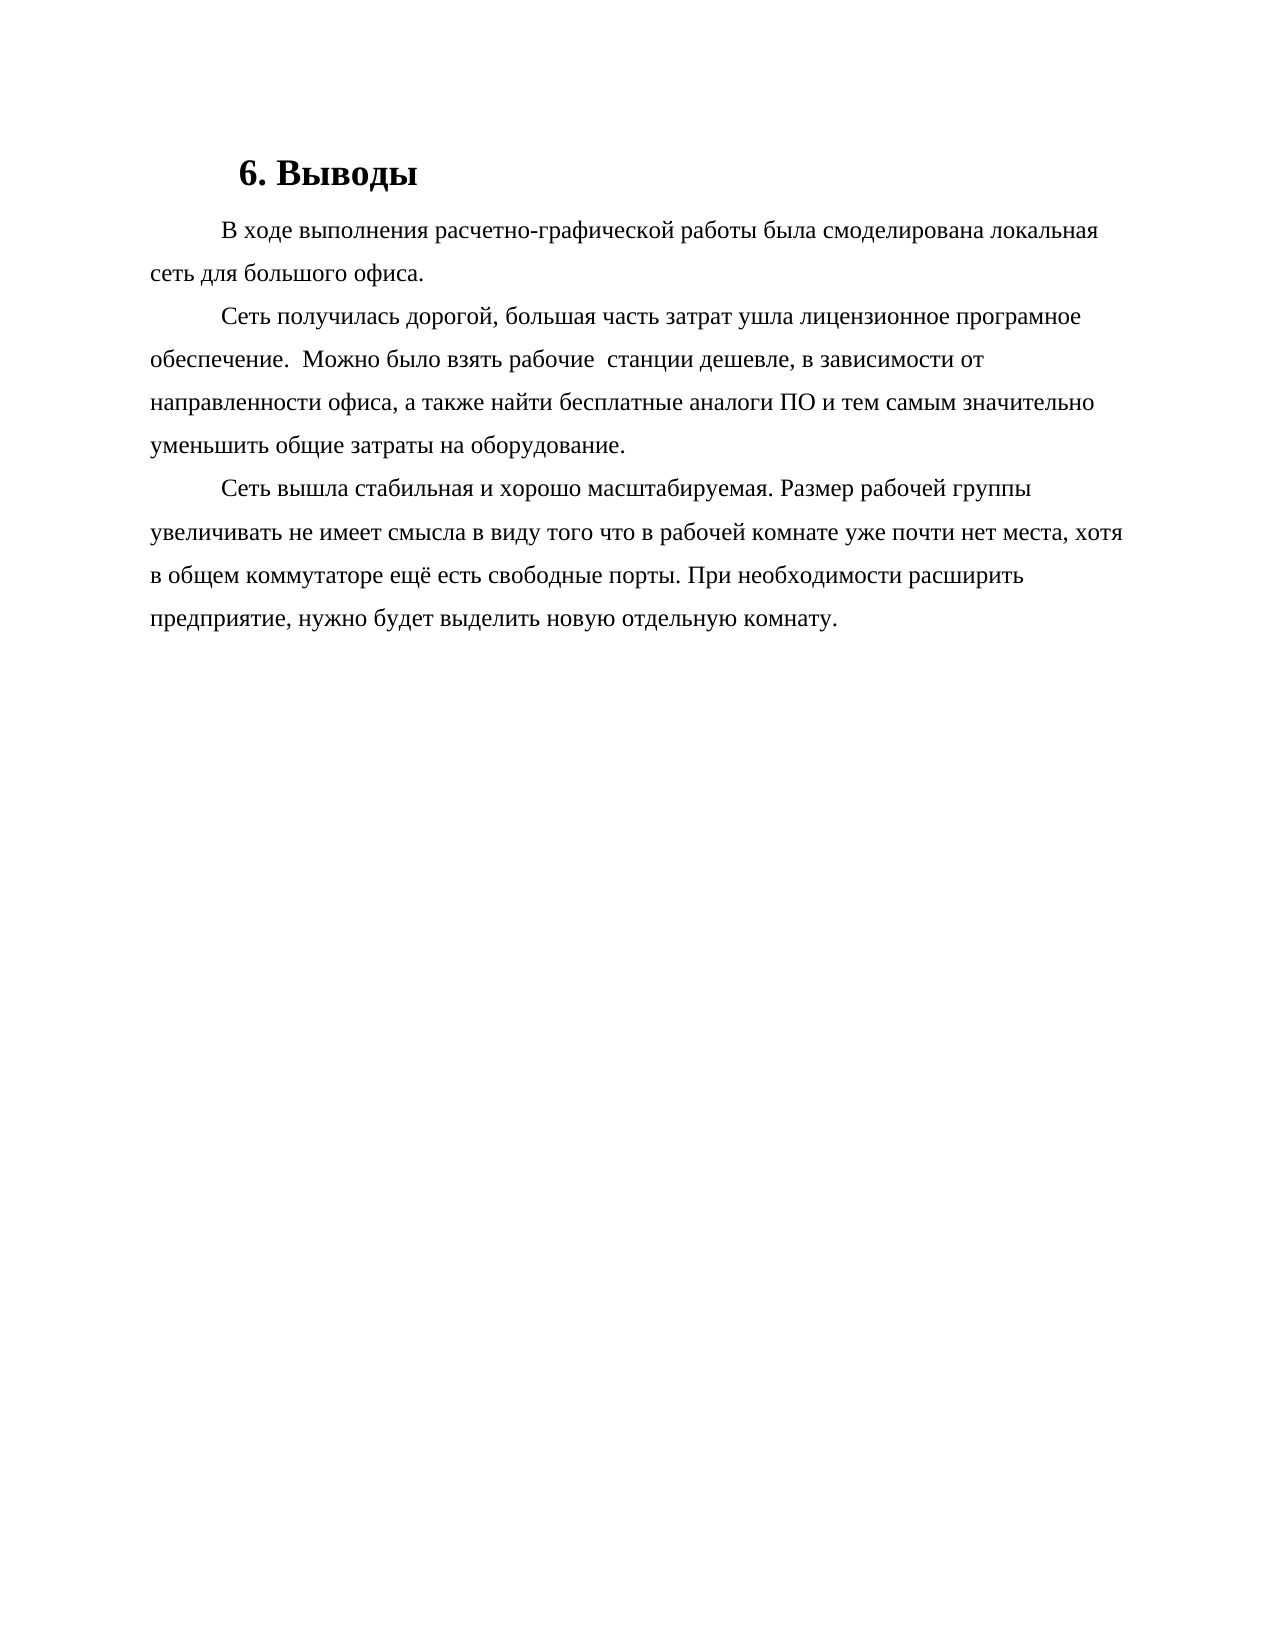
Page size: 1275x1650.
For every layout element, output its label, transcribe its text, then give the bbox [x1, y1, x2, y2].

subtitle Выводы [239, 150, 1125, 193]
text Сеть вышла стабильная и хорошо масштабируемая. Размер рабочей группы увеличивать не имеет смысла в виду того что в рабочей комнате уже почти нет места, хотя в общем коммутаторе ещё есть свободные порты. При необходимости расширить предприятие, нужно будет выделить новую отдельную комнату. [150, 473, 1125, 632]
text В ходе выполнения расчетно-графической работы была смоделирована локальная сеть для большого офиса. [150, 215, 1125, 287]
text Сеть получилась дорогой, большая часть затрат ушла лицензионное програмное обеспечение. Можно было взять рабочие станции дешевле, в зависимости от направленности офиса, а также найти бесплатные аналоги ПО и тем самым значительно уменьшить общие затраты на оборудование. [150, 301, 1125, 459]
